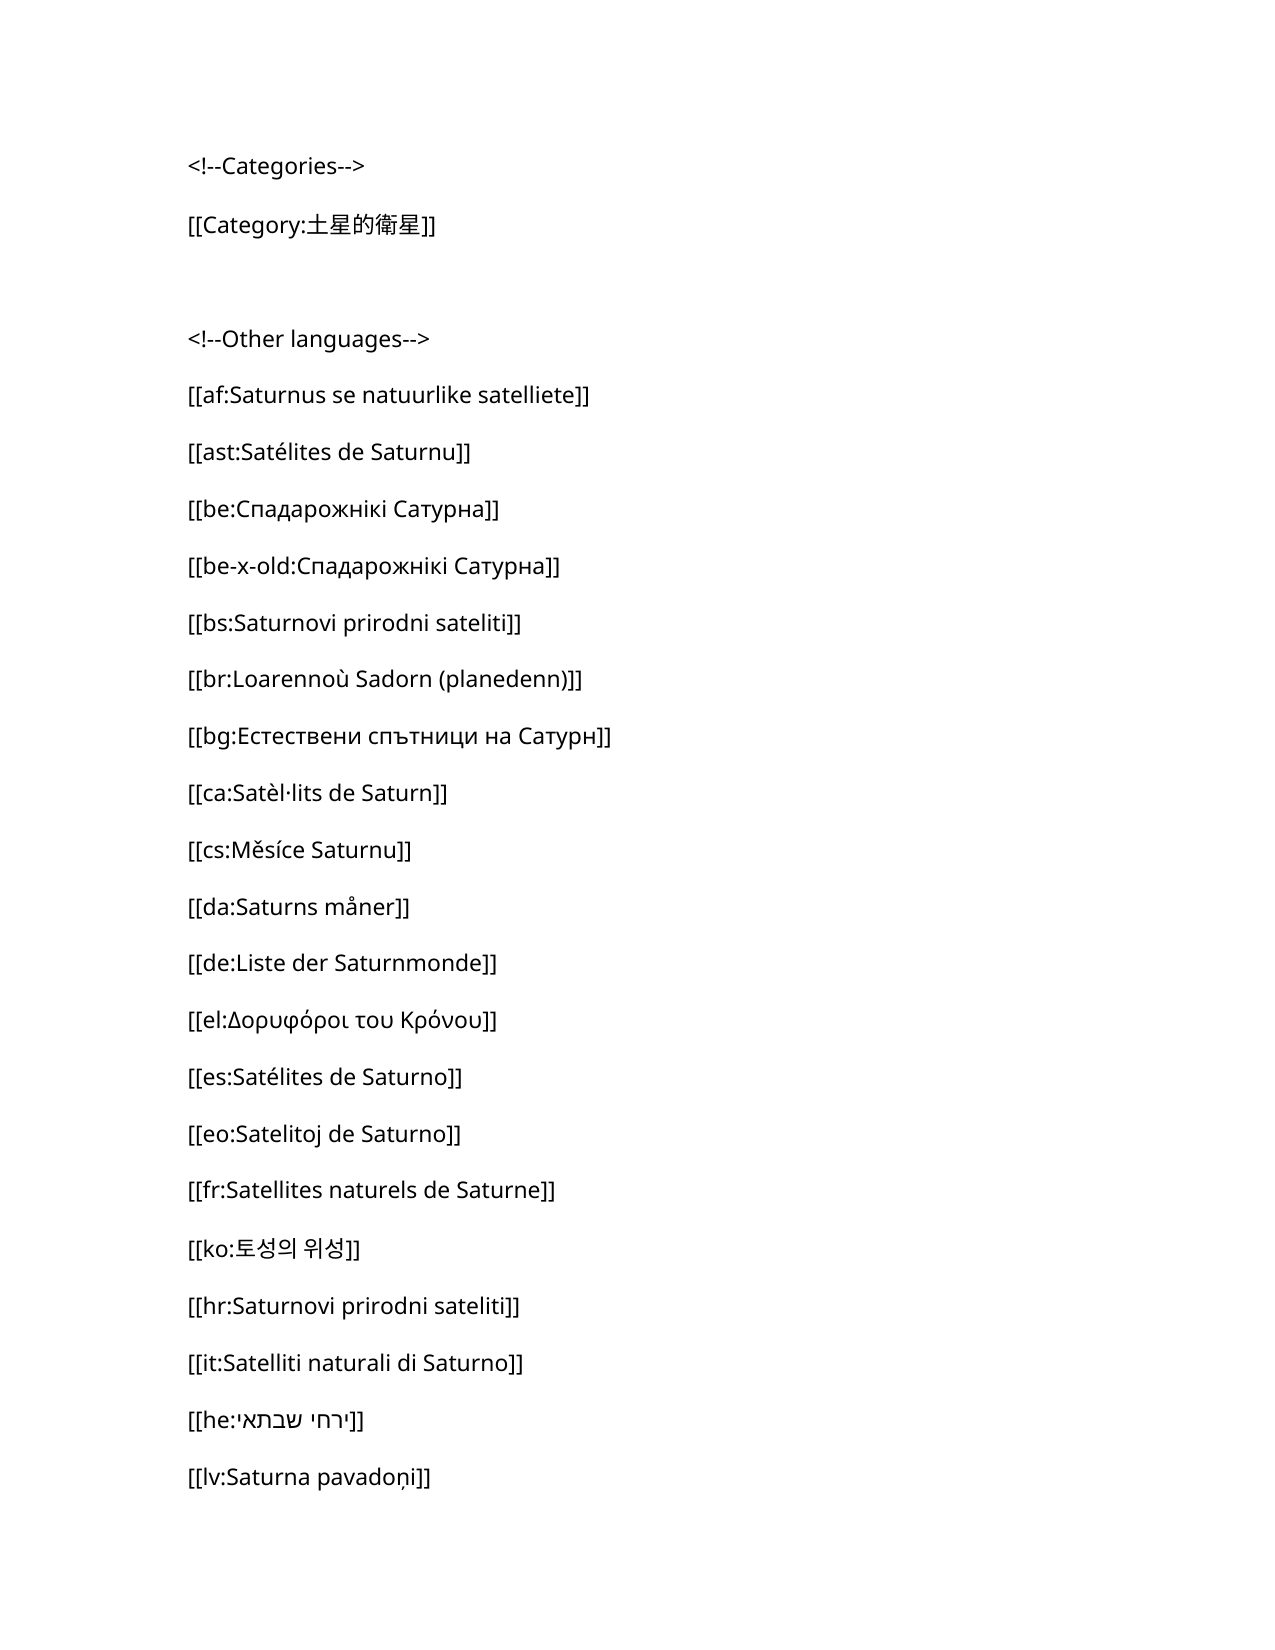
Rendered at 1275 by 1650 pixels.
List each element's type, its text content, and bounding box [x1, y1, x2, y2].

text [[ko:토성의 위성]] [187, 1231, 1087, 1264]
text [[lv:Saturna pavadoņi]] [187, 1461, 1087, 1492]
text [[he:ירחי שבתאי]] [187, 1404, 1087, 1435]
text [[be:Спадарожнікі Сатурна]] [187, 493, 1087, 524]
text [[bg:Естествени спътници на Сатурн]] [187, 720, 1087, 751]
text [[da:Saturns måner]] [187, 890, 1087, 922]
text [[br:Loarennoù Sadorn (planedenn)]] [187, 663, 1087, 694]
text [[bs:Saturnovi prirodni sateliti]] [187, 607, 1087, 638]
text <!--Other languages--> [187, 323, 1087, 354]
text [[it:Satelliti naturali di Saturno]] [187, 1347, 1087, 1378]
text [[cs:Měsíce Saturnu]] [187, 834, 1087, 865]
text [[eo:Satelitoj de Saturno]] [187, 1117, 1087, 1149]
text [[ca:Satèl·lits de Saturn]] [187, 777, 1087, 808]
text [[Category:土星的衛星]] [187, 207, 1087, 240]
text [[el:Δορυφόροι του Κρόνου]] [187, 1004, 1087, 1035]
text [[es:Satélites de Saturno]] [187, 1061, 1087, 1092]
text <!--Categories--> [187, 150, 1087, 181]
text [[hr:Saturnovi prirodni sateliti]] [187, 1290, 1087, 1321]
text [[de:Liste der Saturnmonde]] [187, 947, 1087, 978]
text [[be-x-old:Спадарожнікі Сатурна]] [187, 550, 1087, 581]
text [[fr:Satellites naturels de Saturne]] [187, 1174, 1087, 1206]
text [[ast:Satélites de Saturnu]] [187, 436, 1087, 467]
text [[af:Saturnus se natuurlike satelliete]] [187, 379, 1087, 411]
